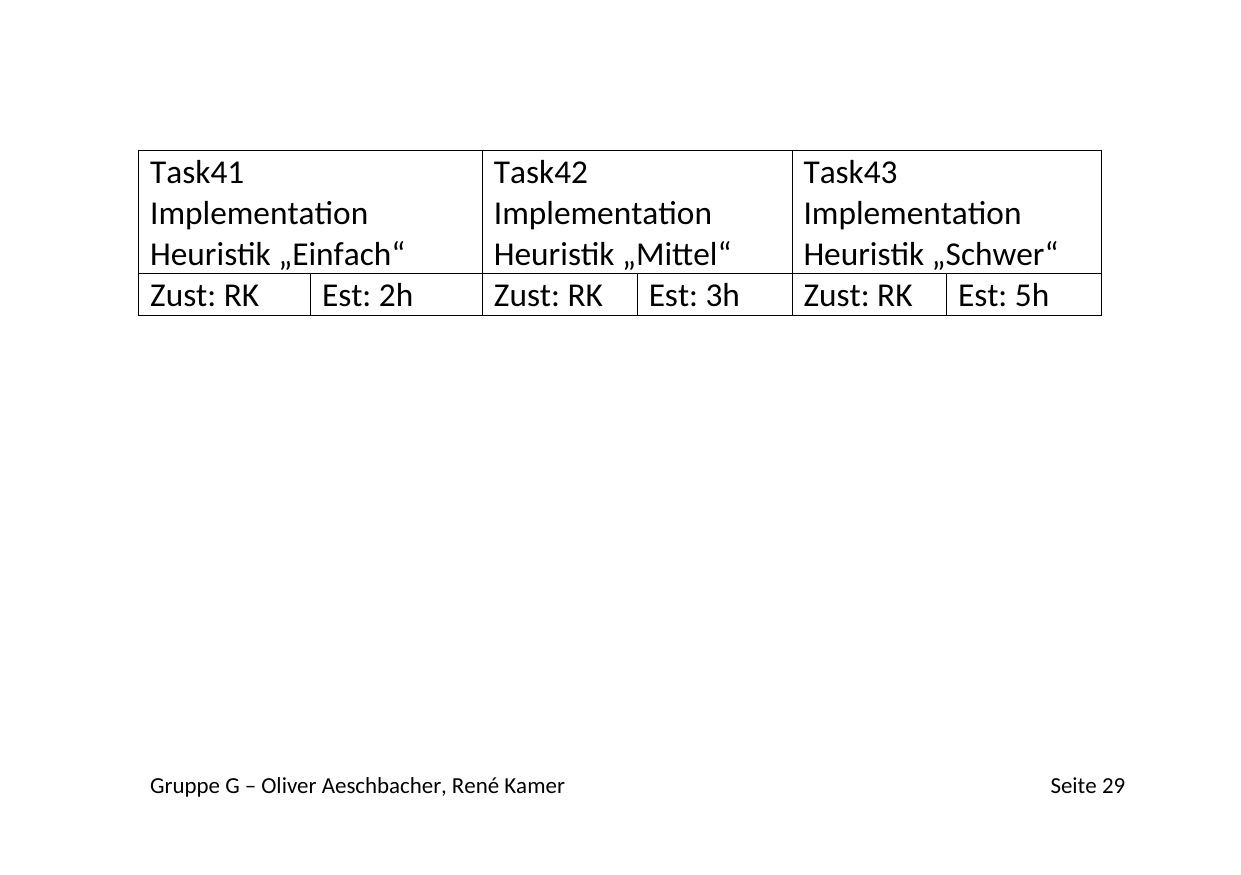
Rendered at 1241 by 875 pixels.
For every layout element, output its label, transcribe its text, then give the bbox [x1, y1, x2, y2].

table_cell Zust: RK [483, 274, 637, 315]
table_header Task43 Implementation Heuristik „Schwer“ [793, 151, 1101, 273]
table_cell Est: 3h [638, 274, 792, 315]
table_cell Est: 2h [311, 274, 482, 315]
table_header Task41 Implementation Heuristik „Einfach“ [139, 151, 482, 273]
table_cell Est: 5h [947, 274, 1101, 315]
table_header Task42 Implementation Heuristik „Mittel“ [483, 151, 792, 273]
table_cell Zust: RK [793, 274, 946, 315]
table_cell Zust: RK [139, 274, 310, 315]
